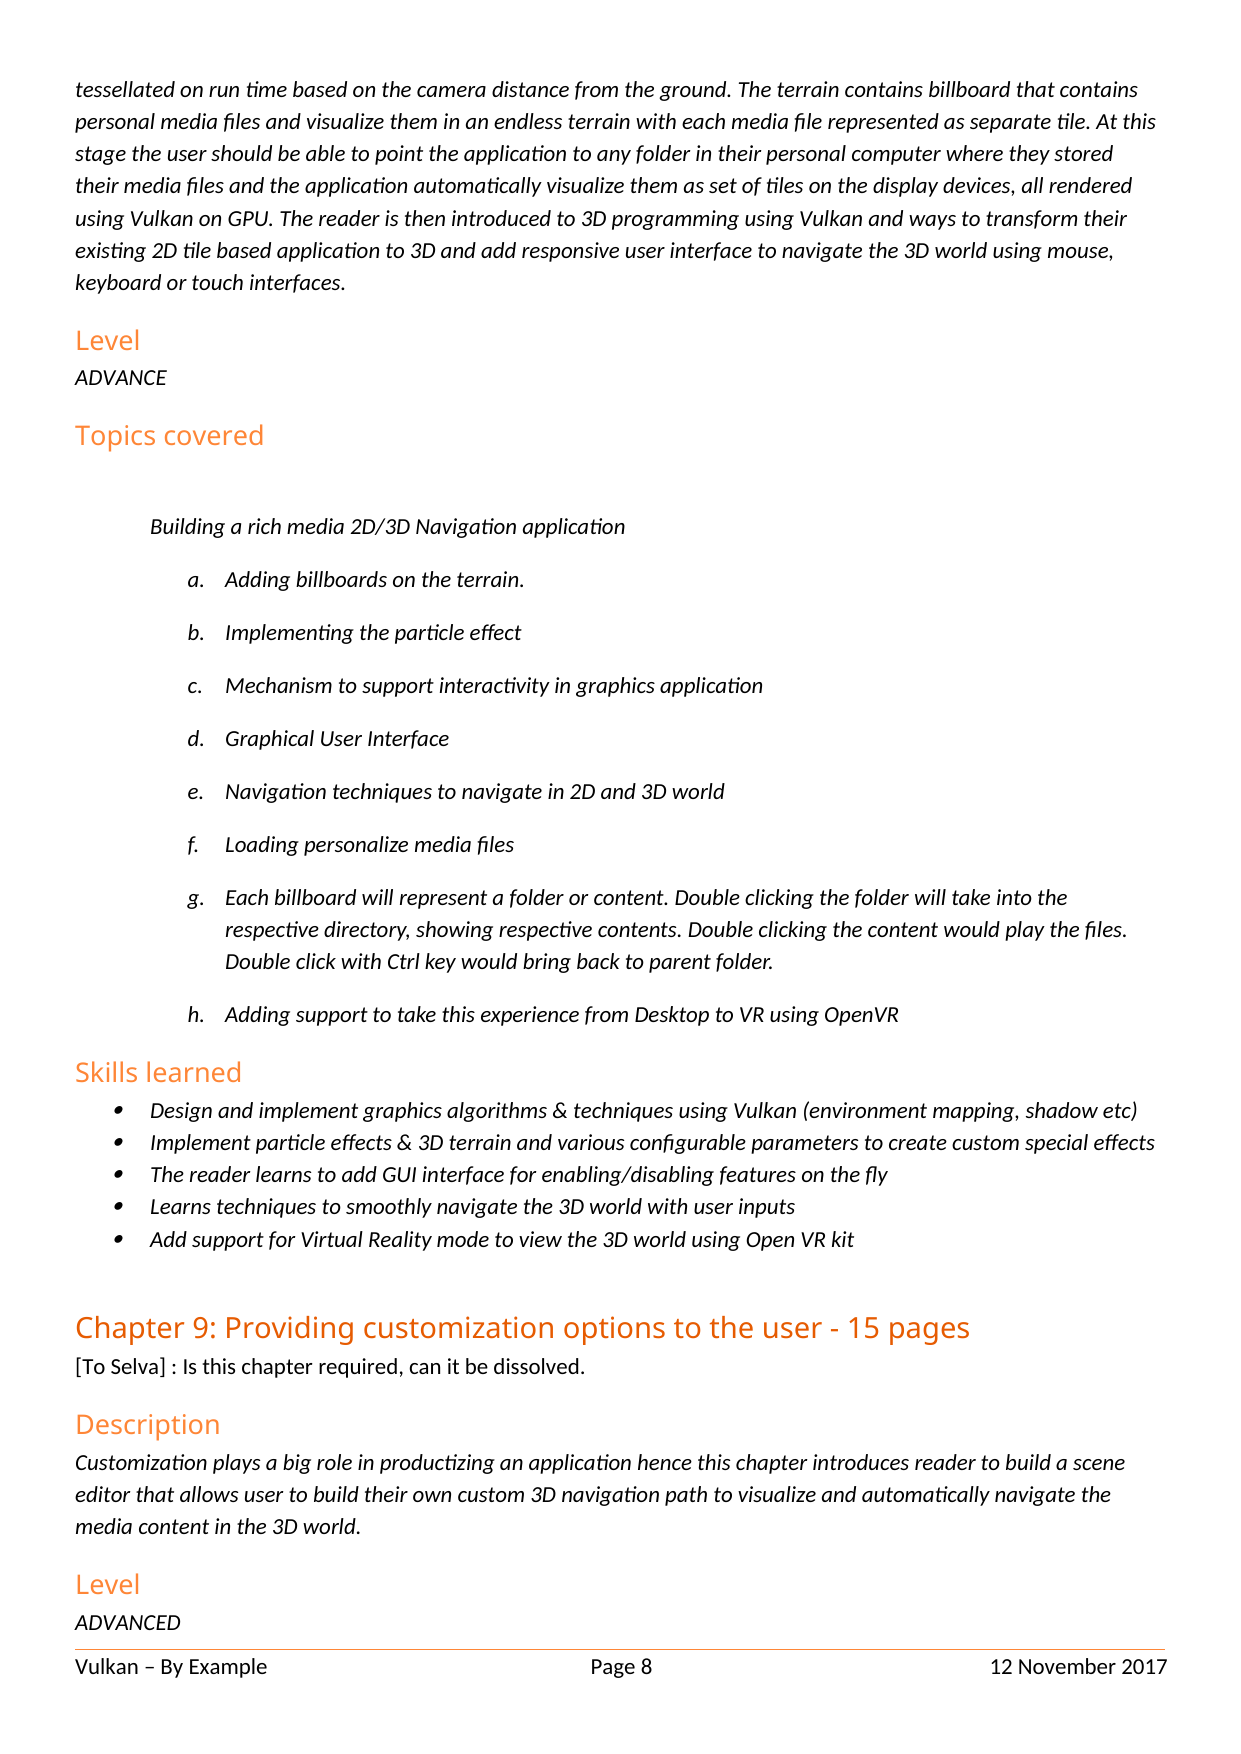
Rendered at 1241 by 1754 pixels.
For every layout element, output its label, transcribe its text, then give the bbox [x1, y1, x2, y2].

list Design and implement graphics algorithms & techniques using Vulkan (environment mapping, shadow etc) [112, 1096, 1165, 1124]
list Adding billboards on the terrain. [187, 565, 1165, 593]
list Implement particle effects & 3D terrain and various configurable parameters to create custom special effects [112, 1128, 1165, 1156]
list Graphical User Interface [187, 724, 1165, 752]
subtitle Skills learned [75, 1053, 1165, 1090]
list Adding support to take this experience from Desktop to VR using OpenVR [187, 1001, 1165, 1028]
list Loading personalize media files [187, 830, 1165, 858]
list Learns techniques to smoothly navigate the 3D world with user inputs [112, 1192, 1165, 1221]
subtitle Chapter 9: Providing customization options to the user - 15 pages [75, 1307, 1165, 1347]
text [To Selva] : Is this chapter required, can it be dissolved. [75, 1352, 1165, 1381]
text ADVANCE [75, 363, 1165, 392]
list Each billboard will represent a folder or content. Double clicking the folder will take into the respective directory, showing respective contents. Double clicking the content would play the files. Double click with Ctrl key would bring back to parent folder. [187, 883, 1165, 976]
list Navigation techniques to navigate in 2D and 3D world [187, 777, 1165, 805]
list Implementing the particle effect [187, 618, 1165, 646]
text ADVANCED [75, 1608, 1165, 1636]
subtitle Level [75, 1565, 1165, 1602]
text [75, 75, 1165, 296]
list Mechanism to support interactivity in graphics application [187, 671, 1165, 699]
text Customization plays a big role in productizing an application hence this chapter introduces reader to build a scene editor that allows user to build their own custom 3D navigation path to visualize and automatically navigate the media content in the 3D world. [75, 1448, 1165, 1540]
list The reader learns to add GUI interface for enabling/disabling features on the fly [112, 1160, 1165, 1188]
text Building a rich media 2D/3D Navigation application [150, 512, 1165, 540]
list Add support for Virtual Reality mode to view the 3D world using Open VR kit [112, 1225, 1165, 1253]
subtitle Description [75, 1406, 1165, 1442]
subtitle Level [75, 321, 1165, 358]
subtitle Topics covered [75, 417, 1165, 453]
